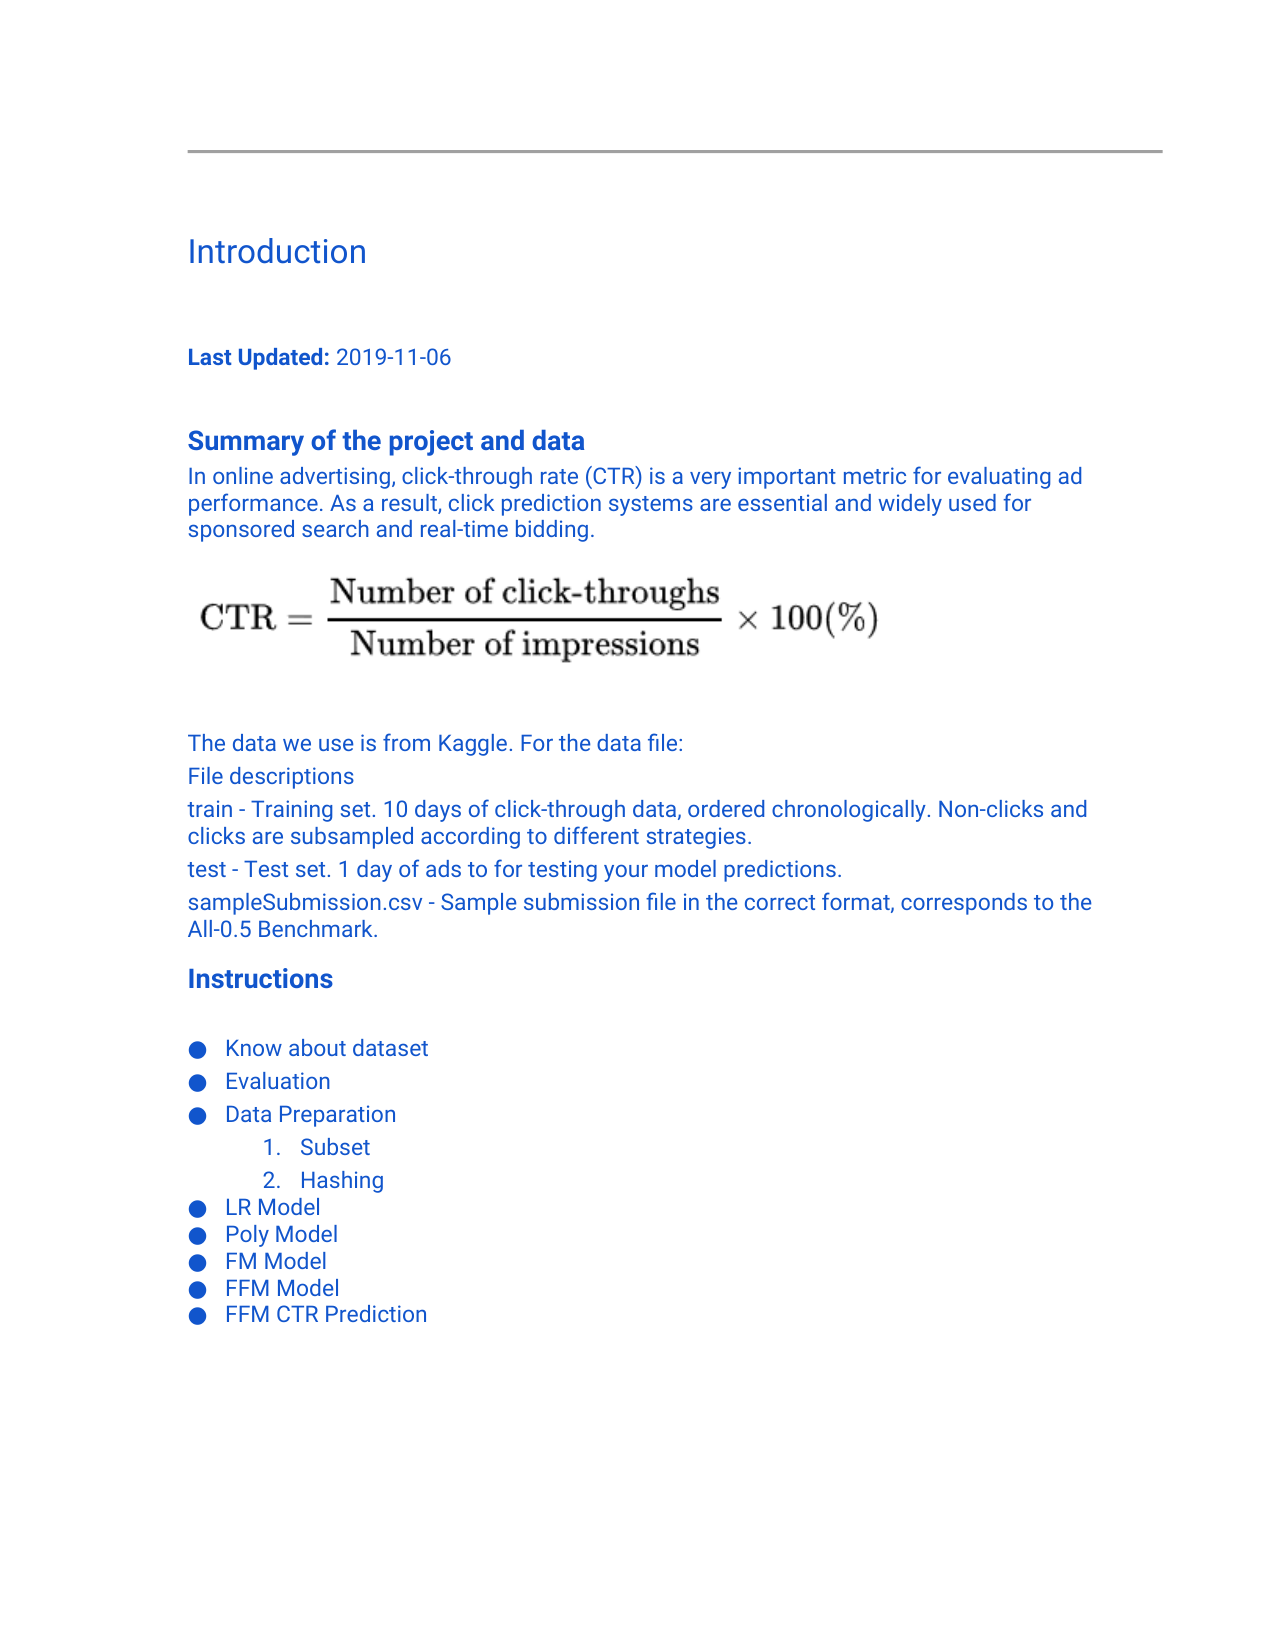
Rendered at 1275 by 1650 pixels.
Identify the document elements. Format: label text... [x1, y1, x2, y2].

text train - Training set. 10 days of click-through data, ordered chronologically. Non-clicks and clicks are subsampled according to different strategies. [187, 796, 1125, 850]
text In online advertising, click-through rate (CTR) is a very important metric for evaluating ad performance. As a result, click prediction systems are essential and widely used for sponsored search and real-time bidding. [187, 463, 1125, 543]
text Last Updated: 2019-11-06 [187, 344, 1125, 371]
list FFM Model [187, 1275, 1125, 1302]
list Subset [262, 1134, 1125, 1161]
list Data Preparation [187, 1101, 1125, 1128]
subtitle Instructions [187, 964, 1125, 995]
list Know about dataset [187, 1035, 1125, 1062]
list FM Model [187, 1248, 1125, 1275]
list Hashing [262, 1167, 1125, 1194]
text The data we use is from Kaggle. For the data file: [187, 730, 1125, 757]
picture [187, 549, 891, 691]
subtitle Introduction [187, 232, 1125, 271]
list Poly Model [187, 1221, 1125, 1248]
list FFM CTR Prediction [187, 1302, 1125, 1328]
text File descriptions [187, 763, 1125, 790]
text test - Test set. 1 day of ads to for testing your model predictions. [187, 856, 1125, 883]
list Evaluation [187, 1068, 1125, 1095]
subtitle Summary of the project and data [187, 425, 1125, 457]
text sampleSubmission.csv - Sample submission file in the correct format, corresponds to the All-0.5 Benchmark. [187, 889, 1125, 943]
list LR Model [187, 1194, 1125, 1221]
